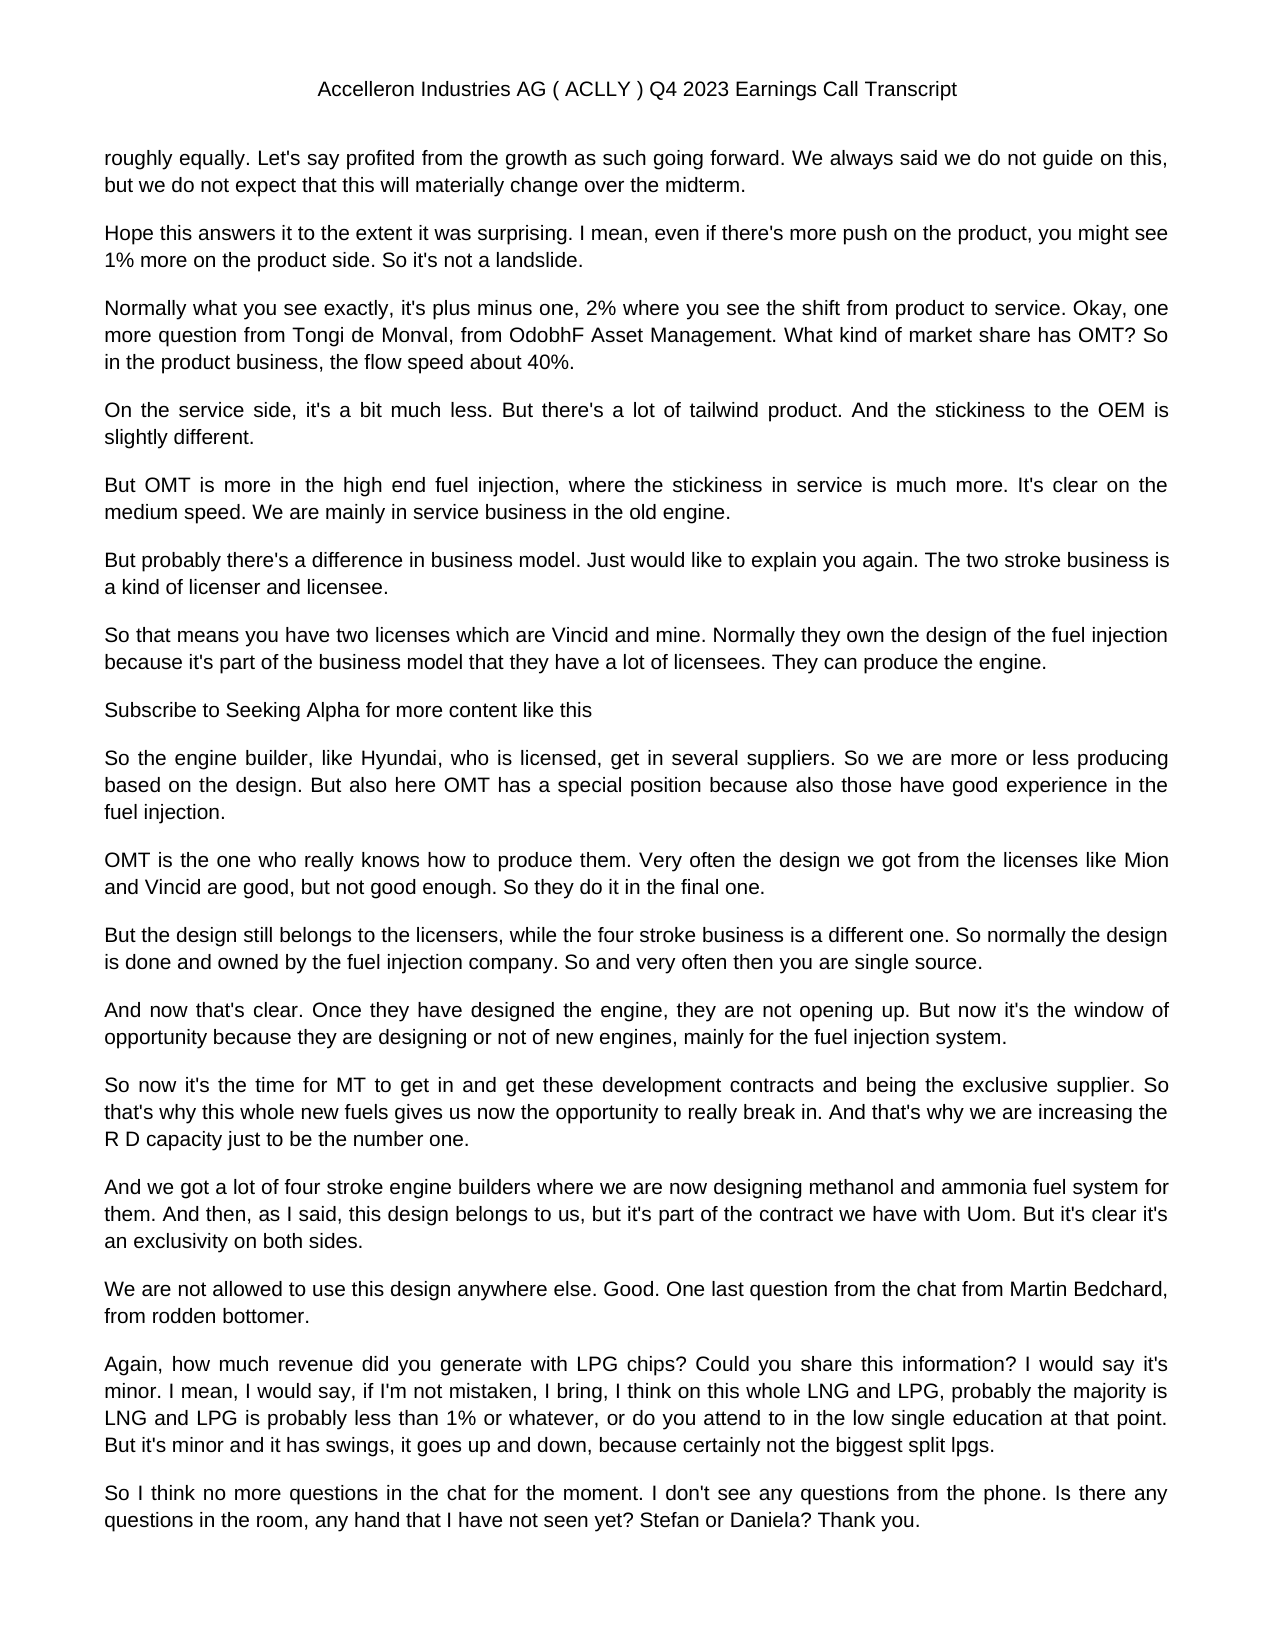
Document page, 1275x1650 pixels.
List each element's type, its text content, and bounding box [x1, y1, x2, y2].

text So that means you have two licenses which are Vincid and mine. Normally they own the design of the fuel injection because it's part of the business model that they have a lot of licensees. They can produce the engine. [104, 619, 1171, 673]
text Hope this answers it to the extent it was surprising. I mean, even if there's more push on the product, you might see 1% more on the product side. So it's not a landslide. [104, 217, 1171, 271]
text So now it's the time for MT to get in and get these development contracts and being the exclusive supplier. So that's why this whole new fuels gives us now the opportunity to really break in. And that's why we are increasing the R D capacity just to be the number one. [104, 1069, 1171, 1151]
text And now that's clear. Once they have designed the engine, they are not opening up. But now it's the window of opportunity because they are designing or not of new engines, mainly for the fuel injection system. [104, 994, 1171, 1048]
text But OMT is more in the high end fuel injection, where the stickiness in service is much more. It's clear on the medium speed. We are mainly in service business in the old engine. [104, 469, 1171, 523]
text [104, 142, 1171, 196]
text Normally what you see exactly, it's plus minus one, 2% where you see the shift from product to service. Okay, one more question from Tongi de Monval, from OdobhF Asset Management. What kind of market share has OMT? So in the product business, the flow speed about 40%. [104, 292, 1171, 373]
text Again, how much revenue did you generate with LPG chips? Could you share this information? I would say it's minor. I mean, I would say, if I'm not mistaken, I bring, I think on this whole LNG and LPG, probably the majority is LNG and LPG is probably less than 1% or whatever, or do you attend to in the low single education at that point. But it's minor and it has swings, it goes up and down, because certainly not the biggest split lpgs. [104, 1348, 1171, 1457]
text Subscribe to Seeking Alpha for more content like this [104, 694, 1171, 721]
text And we got a lot of four stroke engine builders where we are now designing methanol and ammonia fuel system for them. And then, as I said, this design belongs to us, but it's part of the contract we have with Uom. But it's clear it's an exclusivity on both sides. [104, 1171, 1171, 1253]
text On the service side, it's a bit much less. But there's a lot of tailwind product. And the stickiness to the OEM is slightly different. [104, 394, 1171, 448]
text So the engine builder, like Hyundai, who is licensed, get in several suppliers. So we are more or less producing based on the design. But also here OMT has a special position because also those have good experience in the fuel injection. [104, 742, 1171, 823]
text OMT is the one who really knows how to produce them. Very often the design we got from the licenses like Mion and Vincid are good, but not good enough. So they do it in the final one. [104, 844, 1171, 898]
text But probably there's a difference in business model. Just would like to explain you again. The two stroke business is a kind of licenser and licensee. [104, 544, 1171, 598]
text But the design still belongs to the licensers, while the four stroke business is a different one. So normally the design is done and owned by the fuel injection company. So and very often then you are single source. [104, 919, 1171, 973]
text So I think no more questions in the chat for the moment. I don't see any questions from the phone. Is there any questions in the room, any hand that I have not seen yet? Stefan or Daniela? Thank you. [104, 1478, 1171, 1532]
text We are not allowed to use this design anywhere else. Good. One last question from the chat from Martin Bedchard, from rodden bottomer. [104, 1273, 1171, 1328]
